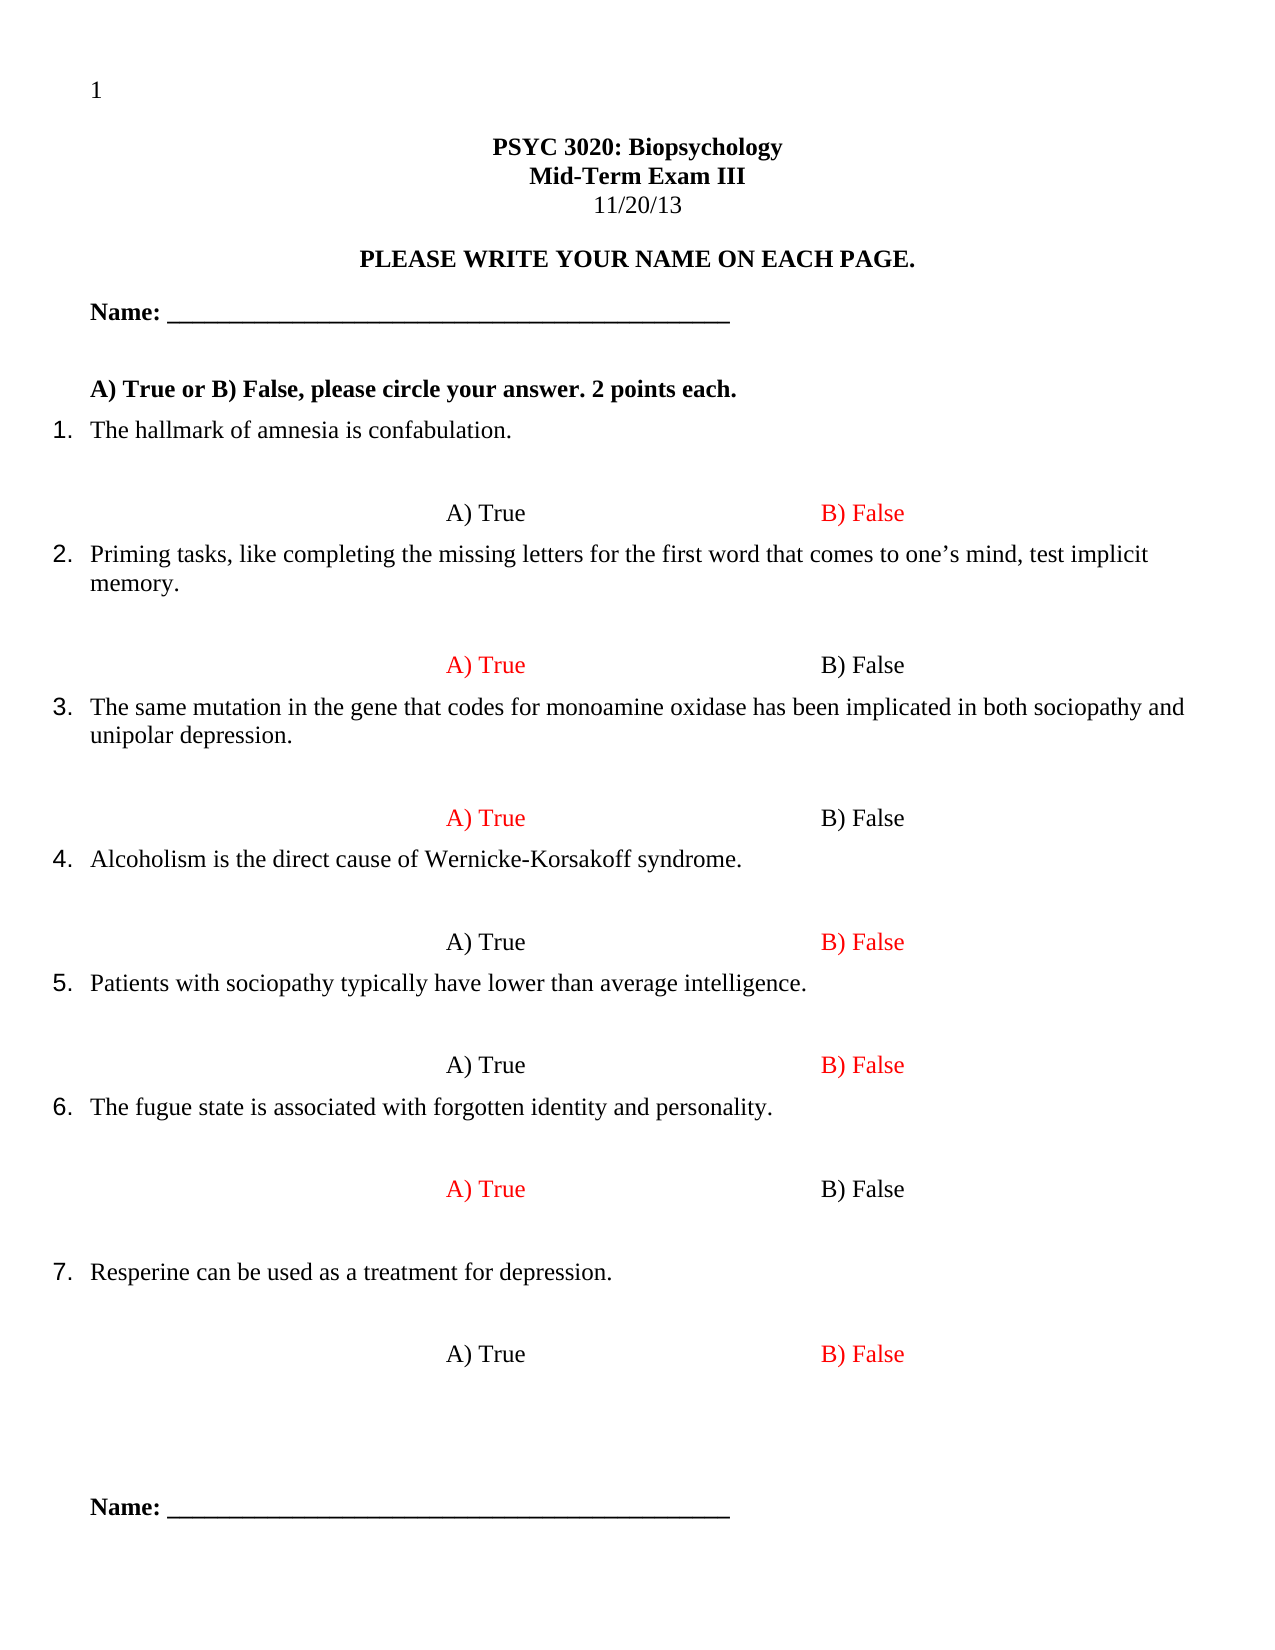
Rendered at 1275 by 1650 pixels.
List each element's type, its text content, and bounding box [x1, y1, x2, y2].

text A) True B) False [127, 1174, 1185, 1203]
text A) True B) False [127, 927, 1185, 955]
text PSYC 3020: Biopsychology [90, 132, 1185, 161]
text A) True B) False [127, 803, 1185, 832]
subtitle Name: _____________________________________________ [90, 297, 1185, 326]
text A) True B) False [127, 1339, 1185, 1368]
text A) True or B) False, please circle your answer. 2 points each. [90, 374, 1185, 402]
list Priming tasks, like completing the missing letters for the first word that comes to one’s mind, test implicit memory. [52, 539, 1185, 596]
list The hallmark of amnesia is confabulation. [52, 415, 1185, 444]
subtitle Name: _____________________________________________ [90, 1492, 1185, 1520]
text Mid-Term Exam III [90, 161, 1185, 190]
text 11/20/13 [90, 190, 1185, 219]
text A) True B) False [127, 498, 1185, 526]
list Alcoholism is the direct cause of Wernicke-Korsakoff syndrome. [52, 844, 1185, 873]
text A) True B) False [127, 650, 1185, 679]
text A) True B) False [127, 1051, 1185, 1079]
list The fugue state is associated with forgotten identity and personality. [52, 1092, 1185, 1121]
list The same mutation in the gene that codes for monoamine oxidase has been implicated in both sociopathy and unipolar depression. [52, 691, 1185, 749]
subtitle PLEASE WRITE YOUR NAME ON EACH PAGE. [90, 244, 1185, 272]
list Patients with sociopathy typically have lower than average intelligence. [52, 968, 1185, 997]
list Resperine can be used as a treatment for depression. [52, 1257, 1185, 1286]
